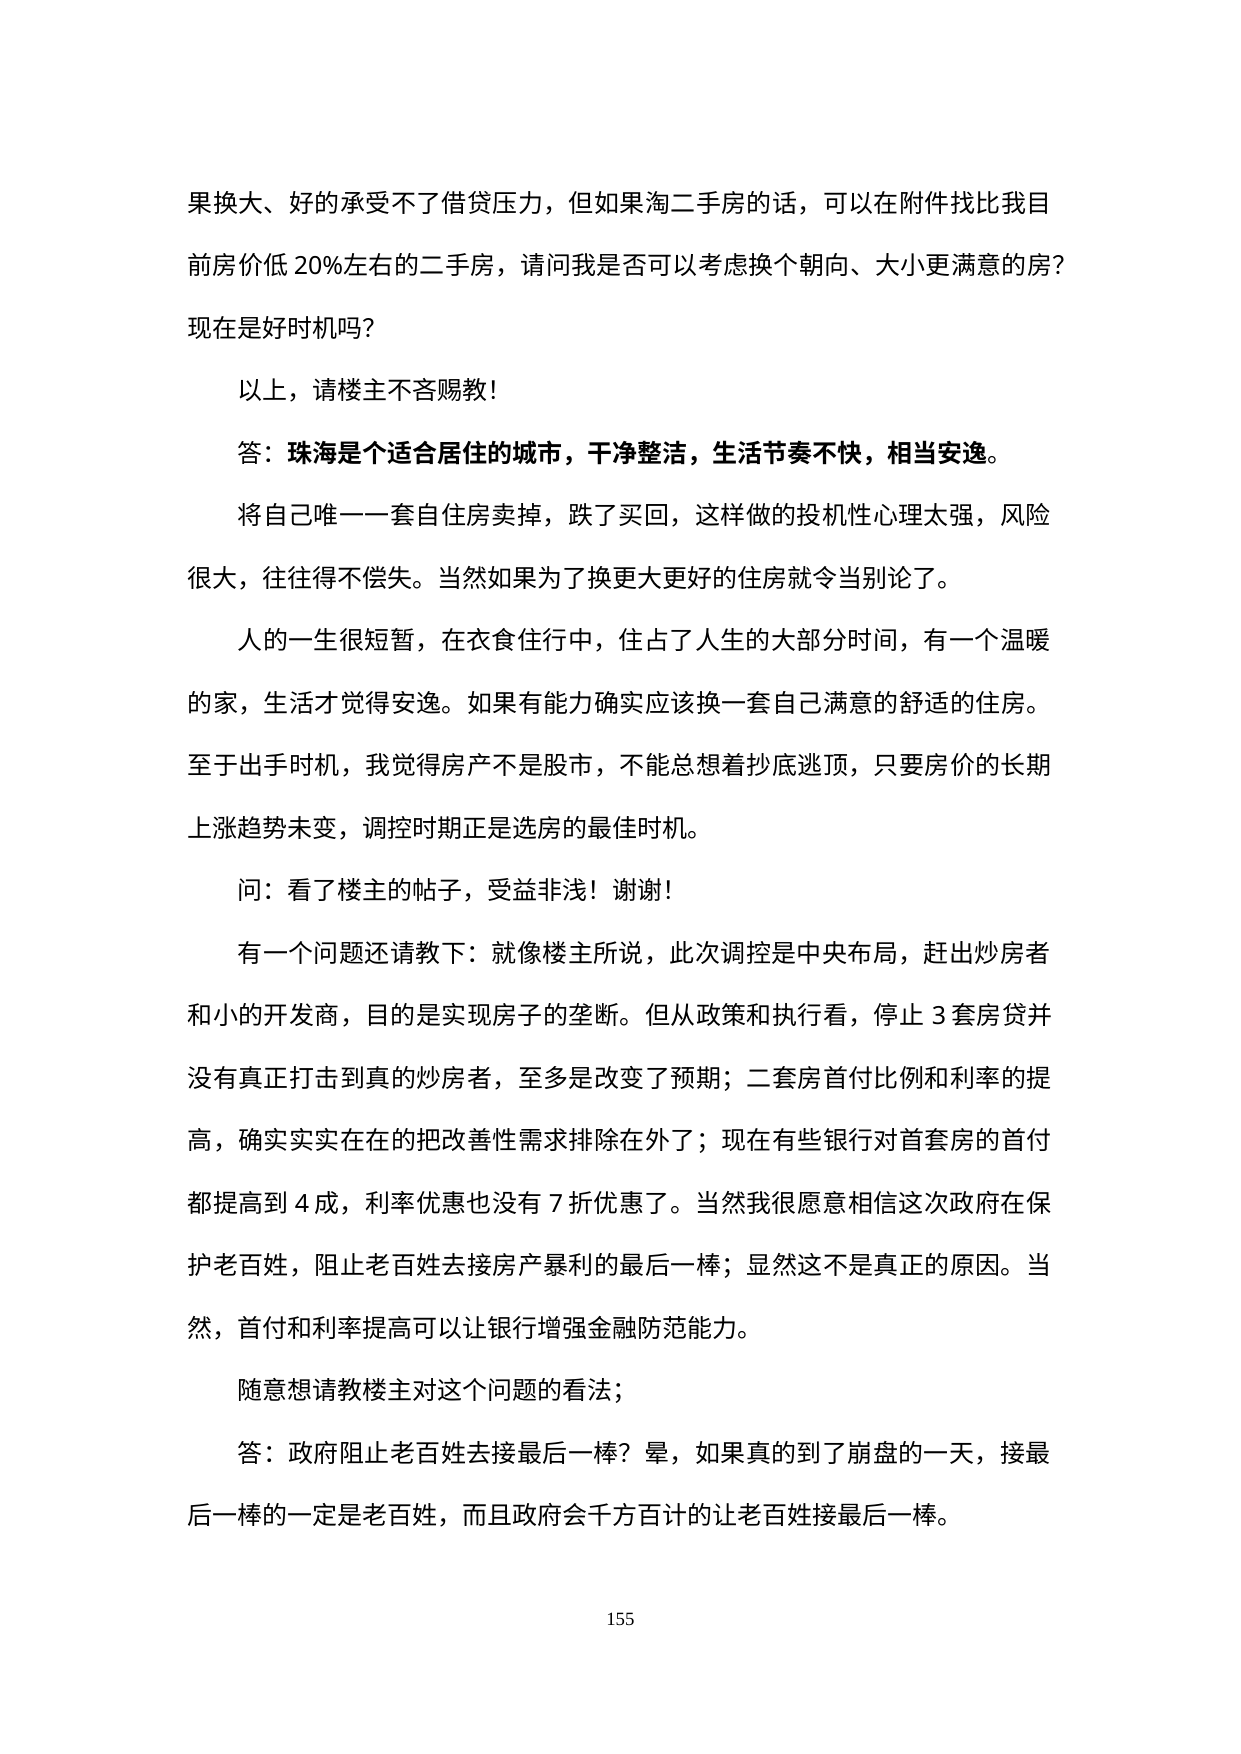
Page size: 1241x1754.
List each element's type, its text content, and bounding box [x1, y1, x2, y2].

text 有一个问题还请教下：就像楼主所说，此次调控是中央布局，赶出炒房者和小的开发商，目的是实现房子的垄断。但从政策和执行看，停止3套房贷并没有真正打击到真的炒房者，至多是改变了预期；二套房首付比例和利率的提高，确实实实在在的把改善性需求排除在外了；现在有些银行对首套房的首付都提高到4成，利率优惠也没有7折优惠了。当然我很愿意相信这次政府在保护老百姓，阻止老百姓去接房产暴利的最后一棒；显然这不是真正的原因。当然，首付和利率提高可以让银行增强金融防范能力。 [187, 912, 1053, 1349]
text 人的一生很短暂，在衣食住行中，住占了人生的大部分时间，有一个温暖的家，生活才觉得安逸。如果有能力确实应该换一套自己满意的舒适的住房。至于出手时机，我觉得房产不是股市，不能总想着抄底逃顶，只要房价的长期上涨趋势未变，调控时期正是选房的最佳时机。 [187, 599, 1053, 849]
text 答：珠海是个适合居住的城市，干净整洁，生活节奏不快，相当安逸。 [187, 412, 1053, 474]
text 将自己唯一一套自住房卖掉，跌了买回，这样做的投机性心理太强，风险很大，往往得不偿失。当然如果为了换更大更好的住房就令当别论了。 [187, 474, 1053, 599]
text 以上，请楼主不吝赐教！ [187, 349, 1053, 412]
text 随意想请教楼主对这个问题的看法； [187, 1349, 1053, 1412]
text 答：政府阻止老百姓去接最后一棒？晕，如果真的到了崩盘的一天，接最后一棒的一定是老百姓，而且政府会千方百计的让老百姓接最后一棒。 [187, 1412, 1053, 1537]
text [187, 162, 1053, 349]
text 问：看了楼主的帖子，受益非浅！谢谢！ [187, 849, 1053, 912]
